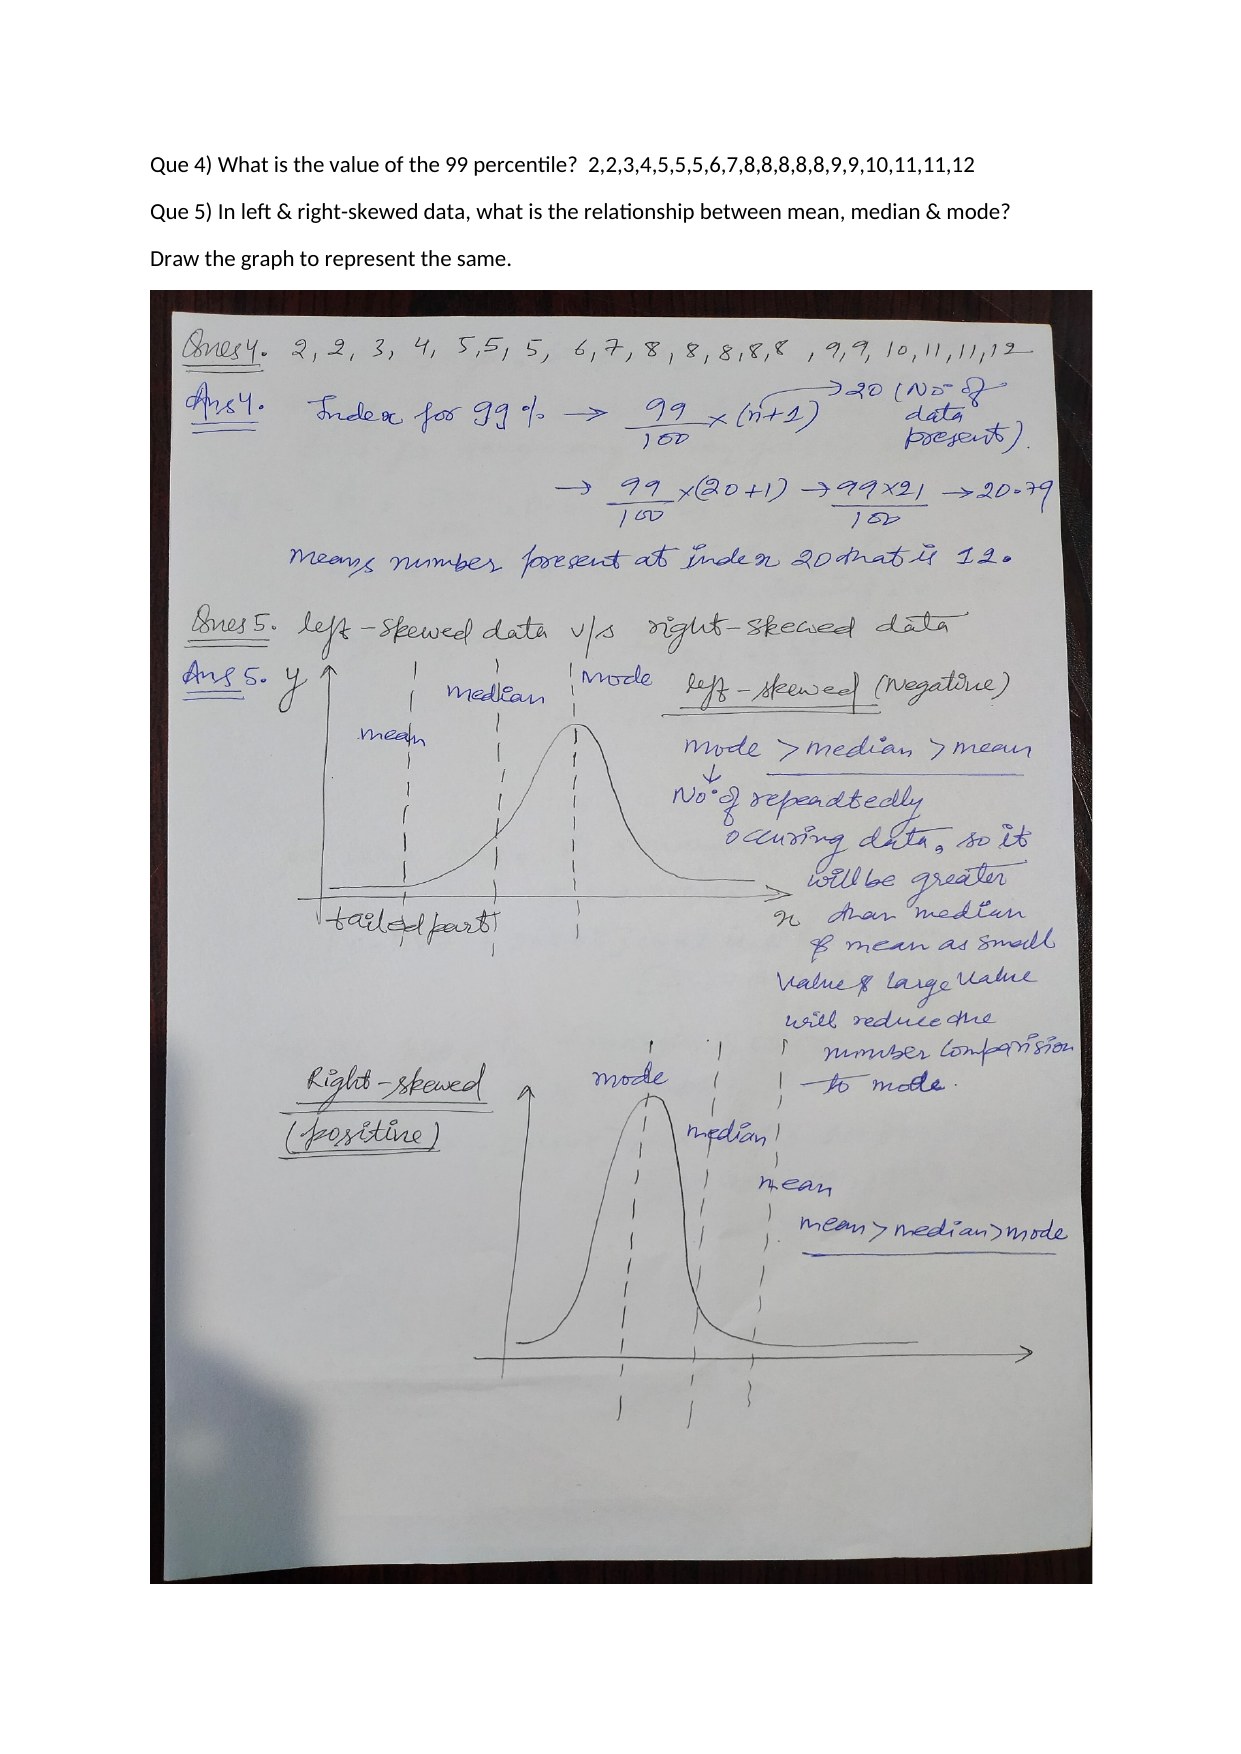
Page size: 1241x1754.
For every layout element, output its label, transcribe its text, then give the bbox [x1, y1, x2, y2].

text Que 4) What is the value of the 99 percentile? 2,2,3,4,5,5,5,6,7,8,8,8,8,8,9,9,10,11,11,12 [150, 150, 1090, 178]
text Que 5) In left & right-skewed data, what is the relationship between mean, median & mode? [150, 197, 1090, 225]
text Draw the graph to represent the same. [150, 244, 1090, 272]
picture [150, 290, 1093, 1584]
